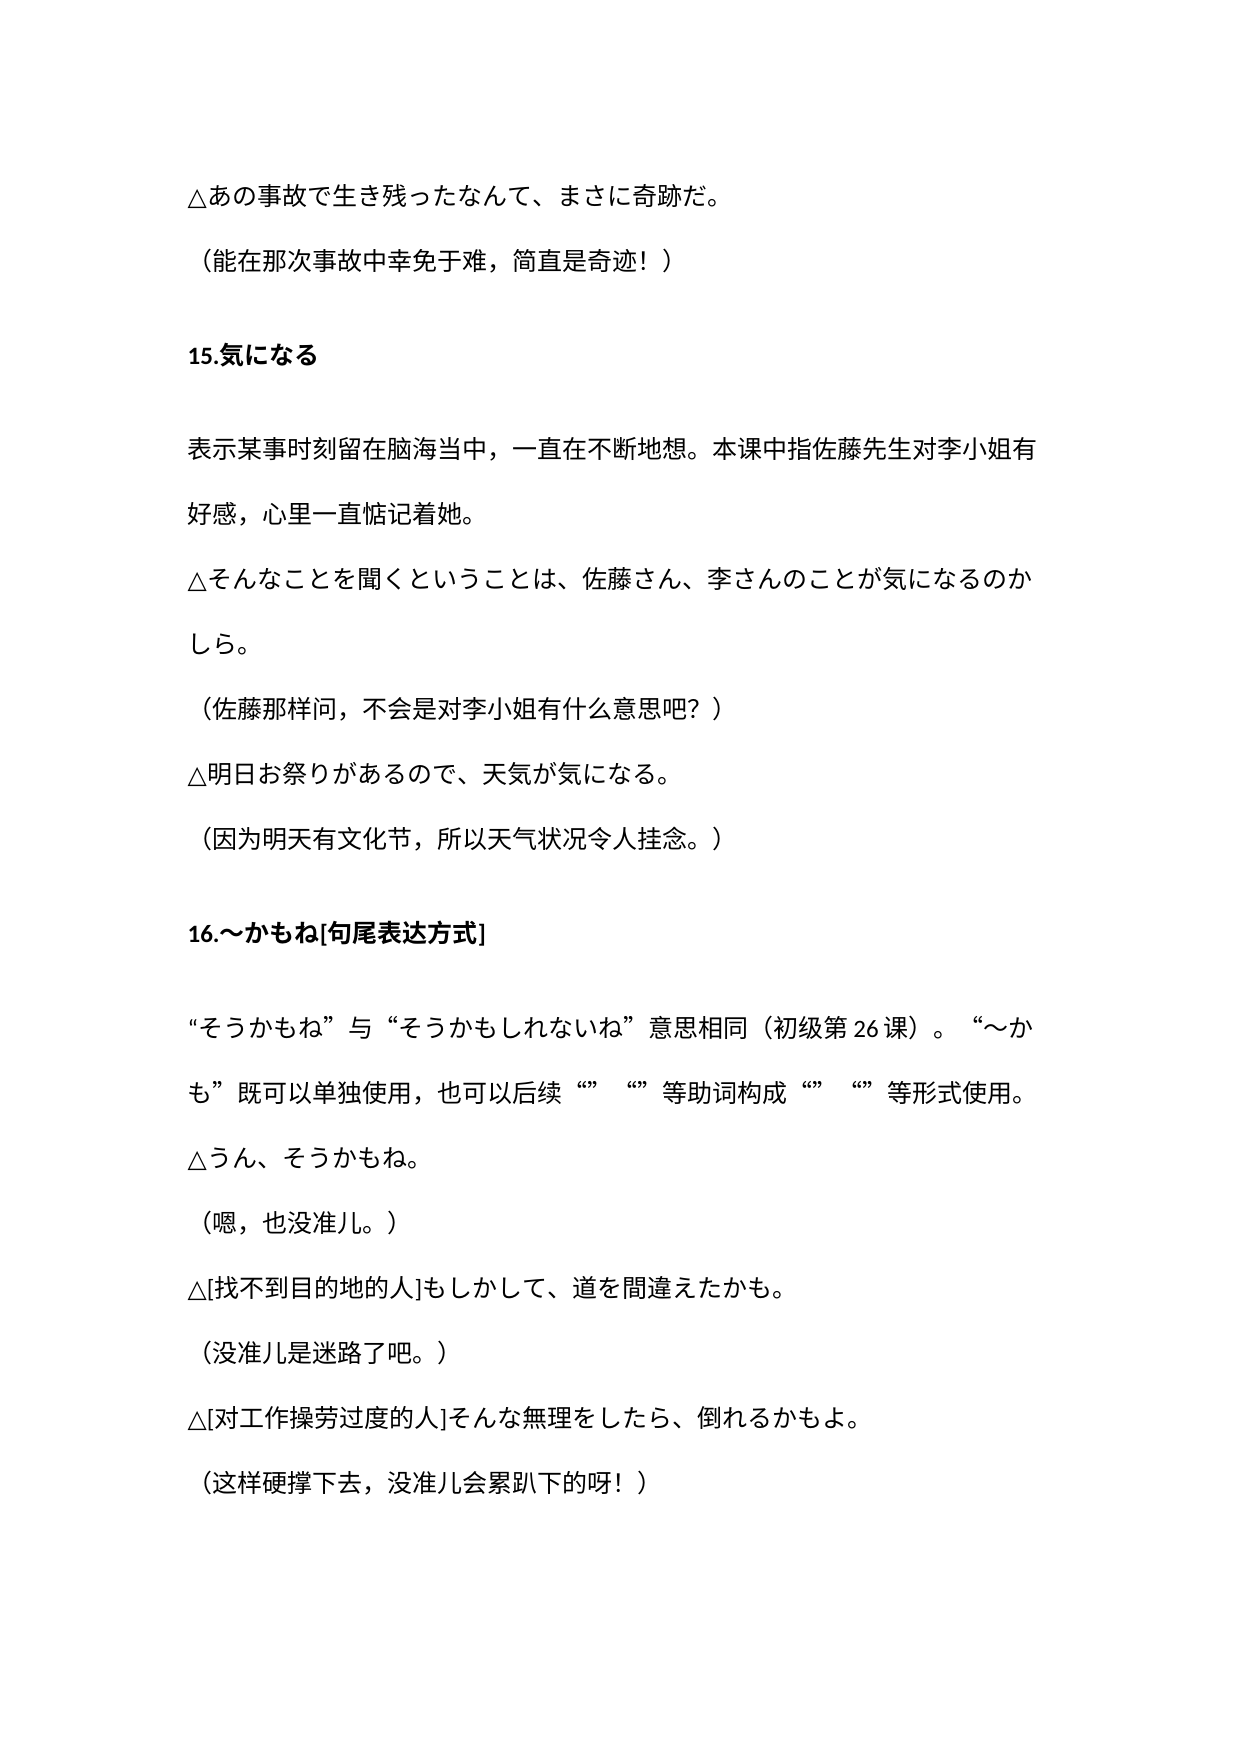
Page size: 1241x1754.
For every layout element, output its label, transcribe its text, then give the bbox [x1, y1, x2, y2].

text “そうかもね”与“そうかもしれないね”意思相同（初级第26课）。“～かも”既可以单独使用，也可以后续“”“”等助词构成“”“”等形式使用。 △うん、そうかもね。 （嗯，也没准儿。） △[找不到目的地的人]もしかして、道を間違えたかも。 （没准儿是迷路了吧。） △[对工作操劳过度的人]そんな無理をしたら、倒れるかもよ。 （这样硬撑下去，没准儿会累趴下的呀！） [187, 994, 1053, 1514]
text 16.～かもね[句尾表达方式] [187, 899, 1053, 964]
text 表示某事时刻留在脑海当中，一直在不断地想。本课中指佐藤先生对李小姐有好感，心里一直惦记着她。 △そんなことを聞くということは、佐藤さん、李さんのことが気になるのかしら。 （佐藤那样问，不会是对李小姐有什么意思吧？） △明日お祭りがあるので、天気が気になる。 （因为明天有文化节，所以天气状况令人挂念。） [187, 415, 1053, 870]
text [187, 162, 1053, 292]
text 15.気になる [187, 321, 1053, 386]
